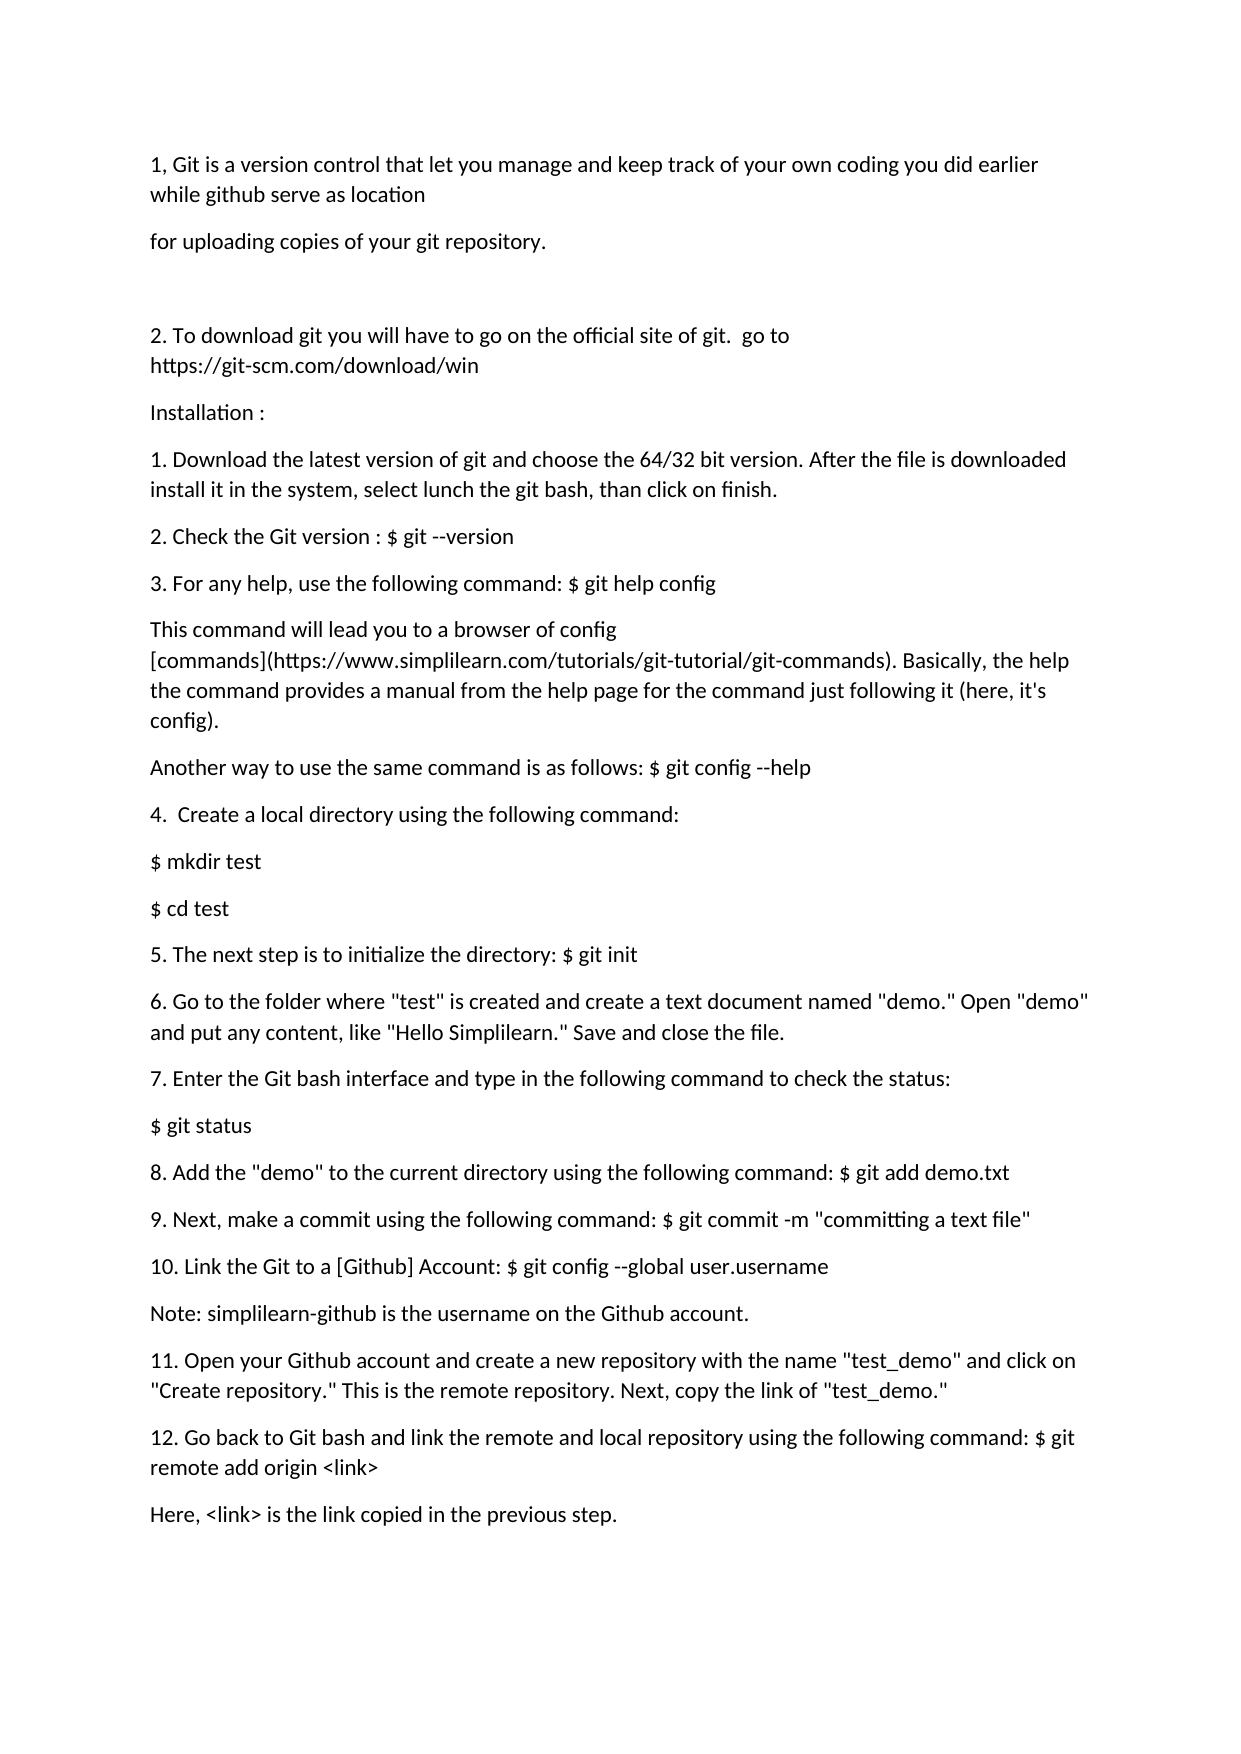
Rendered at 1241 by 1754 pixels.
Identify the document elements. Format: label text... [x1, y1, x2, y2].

text $ git status [150, 1111, 1090, 1139]
text 11. Open your Github account and create a new repository with the name "test_demo" and click on "Create repository." This is the remote repository. Next, copy the link of "test_demo." [150, 1346, 1090, 1404]
text This command will lead you to a browser of config [commands](https://www.simplilearn.com/tutorials/git-tutorial/git-commands). Basically, the help the command provides a manual from the help page for the command just following it (here, it's config). [150, 616, 1090, 734]
text for uploading copies of your git repository. [150, 227, 1090, 255]
text 7. Enter the Git bash interface and type in the following command to check the status: [150, 1064, 1090, 1093]
text 2. Check the Git version : $ git --version [150, 522, 1090, 550]
text 1. Download the latest version of git and choose the 64/32 bit version. After the file is downloaded install it in the system, select lunch the git bash, than click on finish. [150, 445, 1090, 503]
text Note: simplilearn-github is the username on the Github account. [150, 1299, 1090, 1327]
text 10. Link the Git to a [Github] Account: $ git config --global user.username [150, 1252, 1090, 1280]
text Here, <link> is the link copied in the previous step. [150, 1500, 1090, 1528]
text 1, Git is a version control that let you manage and keep track of your own coding you did earlier while github serve as location [150, 150, 1090, 208]
text $ mkdir test [150, 847, 1090, 875]
text 8. Add the "demo" to the current directory using the following command: $ git add demo.txt [150, 1158, 1090, 1186]
text 3. For any help, use the following command: $ git help config [150, 569, 1090, 597]
text 6. Go to the folder where "test" is created and create a text document named "demo." Open "demo" and put any content, like "Hello Simplilearn." Save and close the file. [150, 987, 1090, 1046]
text 5. The next step is to initialize the directory: $ git init [150, 941, 1090, 969]
text 4. Create a local directory using the following command: [150, 800, 1090, 828]
text Another way to use the same command is as follows: $ git config --help [150, 753, 1090, 781]
text Installation : [150, 398, 1090, 426]
text $ cd test [150, 894, 1090, 922]
text 12. Go back to Git bash and link the remote and local repository using the following command: $ git remote add origin <link> [150, 1423, 1090, 1481]
text 9. Next, make a commit using the following command: $ git commit -m "committing a text file" [150, 1205, 1090, 1233]
text 2. To download git you will have to go on the official site of git. go to https://git-scm.com/download/win [150, 321, 1090, 379]
